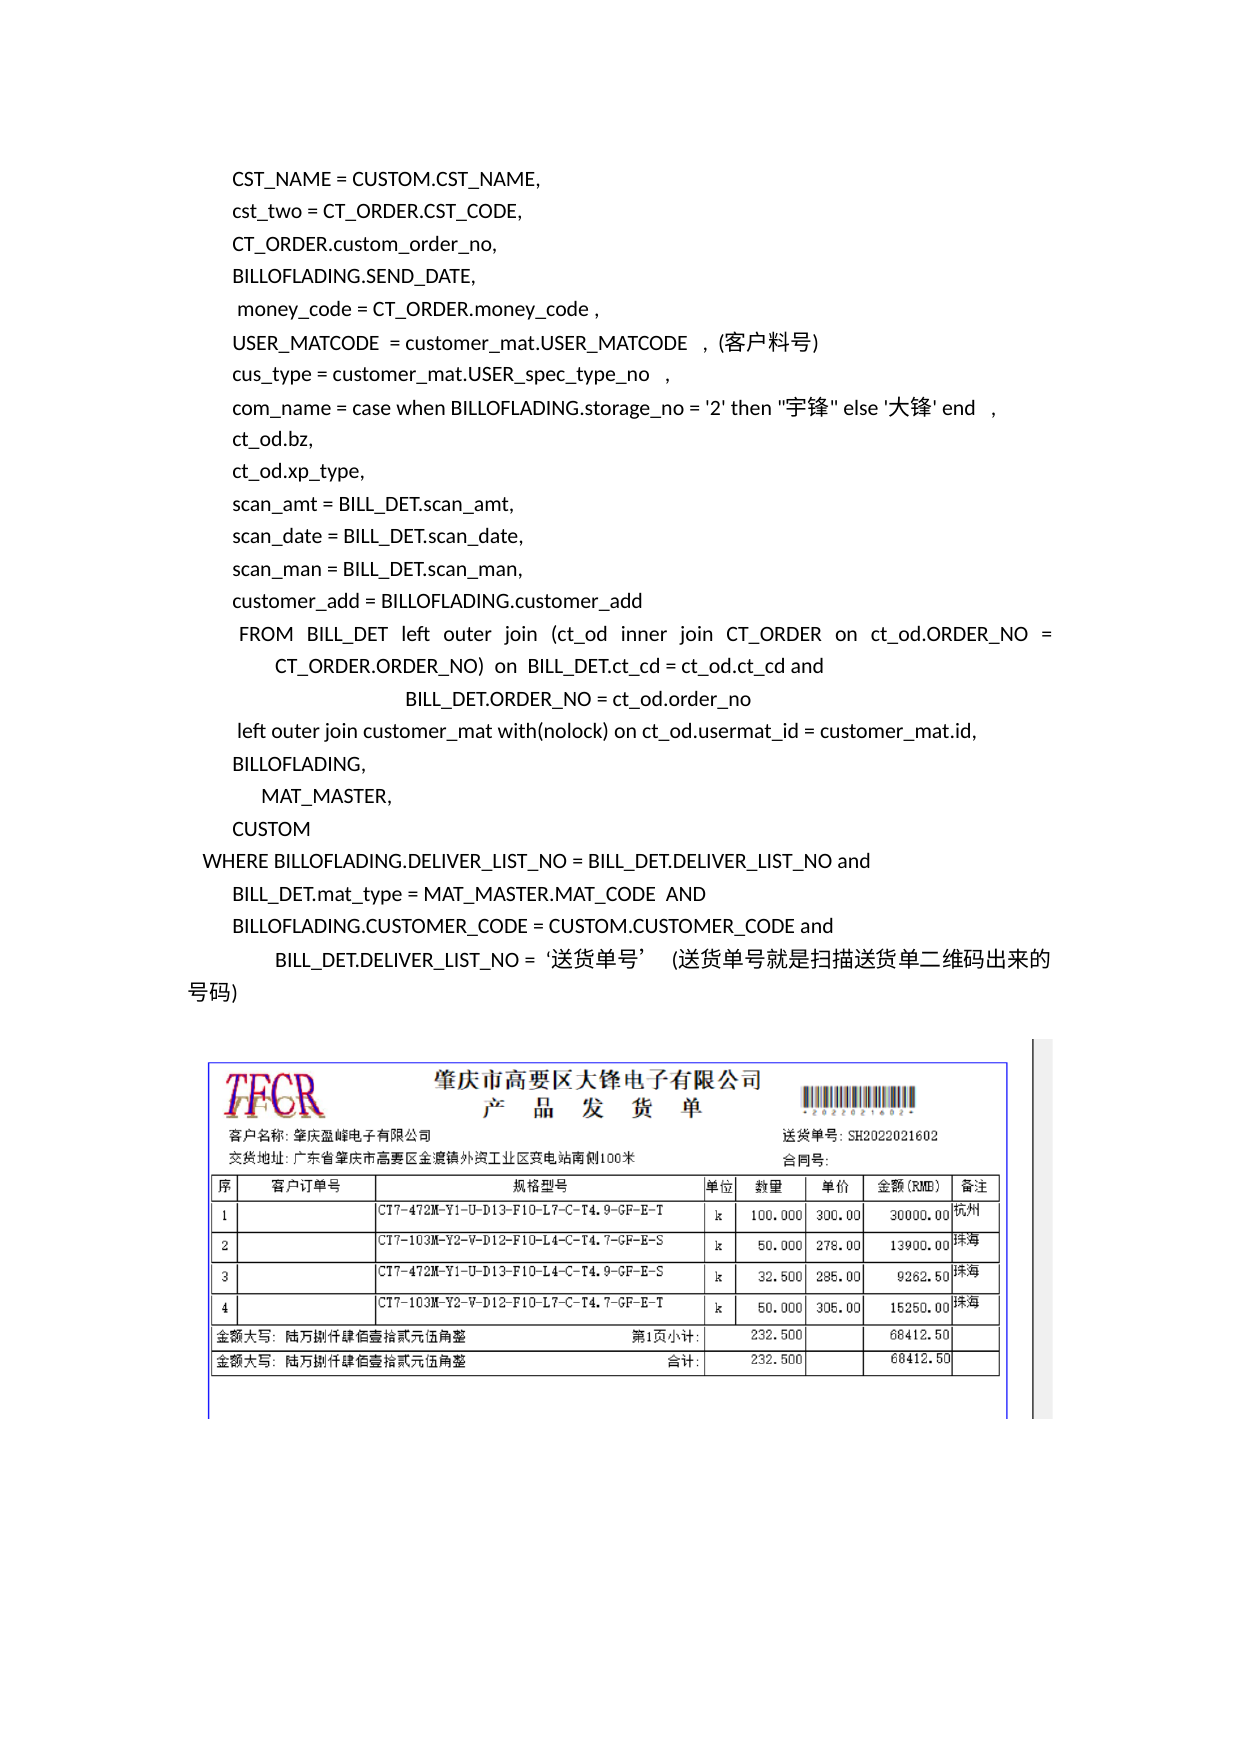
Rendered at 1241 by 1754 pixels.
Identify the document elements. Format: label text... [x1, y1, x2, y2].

text customer_add = BILLOFLADING.customer_add [187, 584, 1053, 617]
text cus_type = customer_mat.USER_spec_type_no , [187, 357, 1053, 389]
text cst_two = CT_ORDER.CST_CODE, [187, 194, 1053, 227]
text BILL_DET.DELIVER_LIST_NO = ‘送货单号’ (送货单号就是扫描送货单二维码出来的号码) [187, 942, 1053, 1007]
text WHERE BILLOFLADING.DELIVER_LIST_NO = BILL_DET.DELIVER_LIST_NO and [187, 844, 1053, 877]
text BILLOFLADING.SEND_DATE, [187, 259, 1053, 292]
text CT_ORDER.custom_order_no, [187, 227, 1053, 259]
text BILLOFLADING, [187, 747, 1053, 779]
text scan_date = BILL_DET.scan_date, [187, 519, 1053, 552]
text scan_man = BILL_DET.scan_man, [187, 552, 1053, 584]
text BILL_DET.ORDER_NO = ct_od.order_no [187, 682, 1053, 714]
text BILLOFLADING.CUSTOMER_CODE = CUSTOM.CUSTOMER_CODE and [187, 909, 1053, 942]
text FROM BILL_DET left outer join (ct_od inner join CT_ORDER on ct_od.ORDER_NO = CT_ORDER.ORDER_NO) on BILL_DET.ct_cd = ct_od.ct_cd and [187, 617, 1053, 682]
text CUSTOM [187, 812, 1053, 844]
text ct_od.bz, [187, 422, 1053, 454]
text BILL_DET.mat_type = MAT_MASTER.MAT_CODE AND [187, 877, 1053, 909]
text left outer join customer_mat with(nolock) on ct_od.usermat_id = customer_mat.id, [187, 714, 1053, 747]
text MAT_MASTER, [187, 779, 1053, 812]
text com_name = case when BILLOFLADING.storage_no = '2' then "宇锋" else '大锋' end , [187, 389, 1053, 422]
picture [187, 1039, 1053, 1419]
text ct_od.xp_type, [187, 454, 1053, 487]
text USER_MATCODE = customer_mat.USER_MATCODE , (客户料号) [187, 324, 1053, 357]
text money_code = CT_ORDER.money_code , [187, 292, 1053, 324]
text scan_amt = BILL_DET.scan_amt, [187, 487, 1053, 519]
text CST_NAME = CUSTOM.CST_NAME, [187, 162, 1053, 194]
